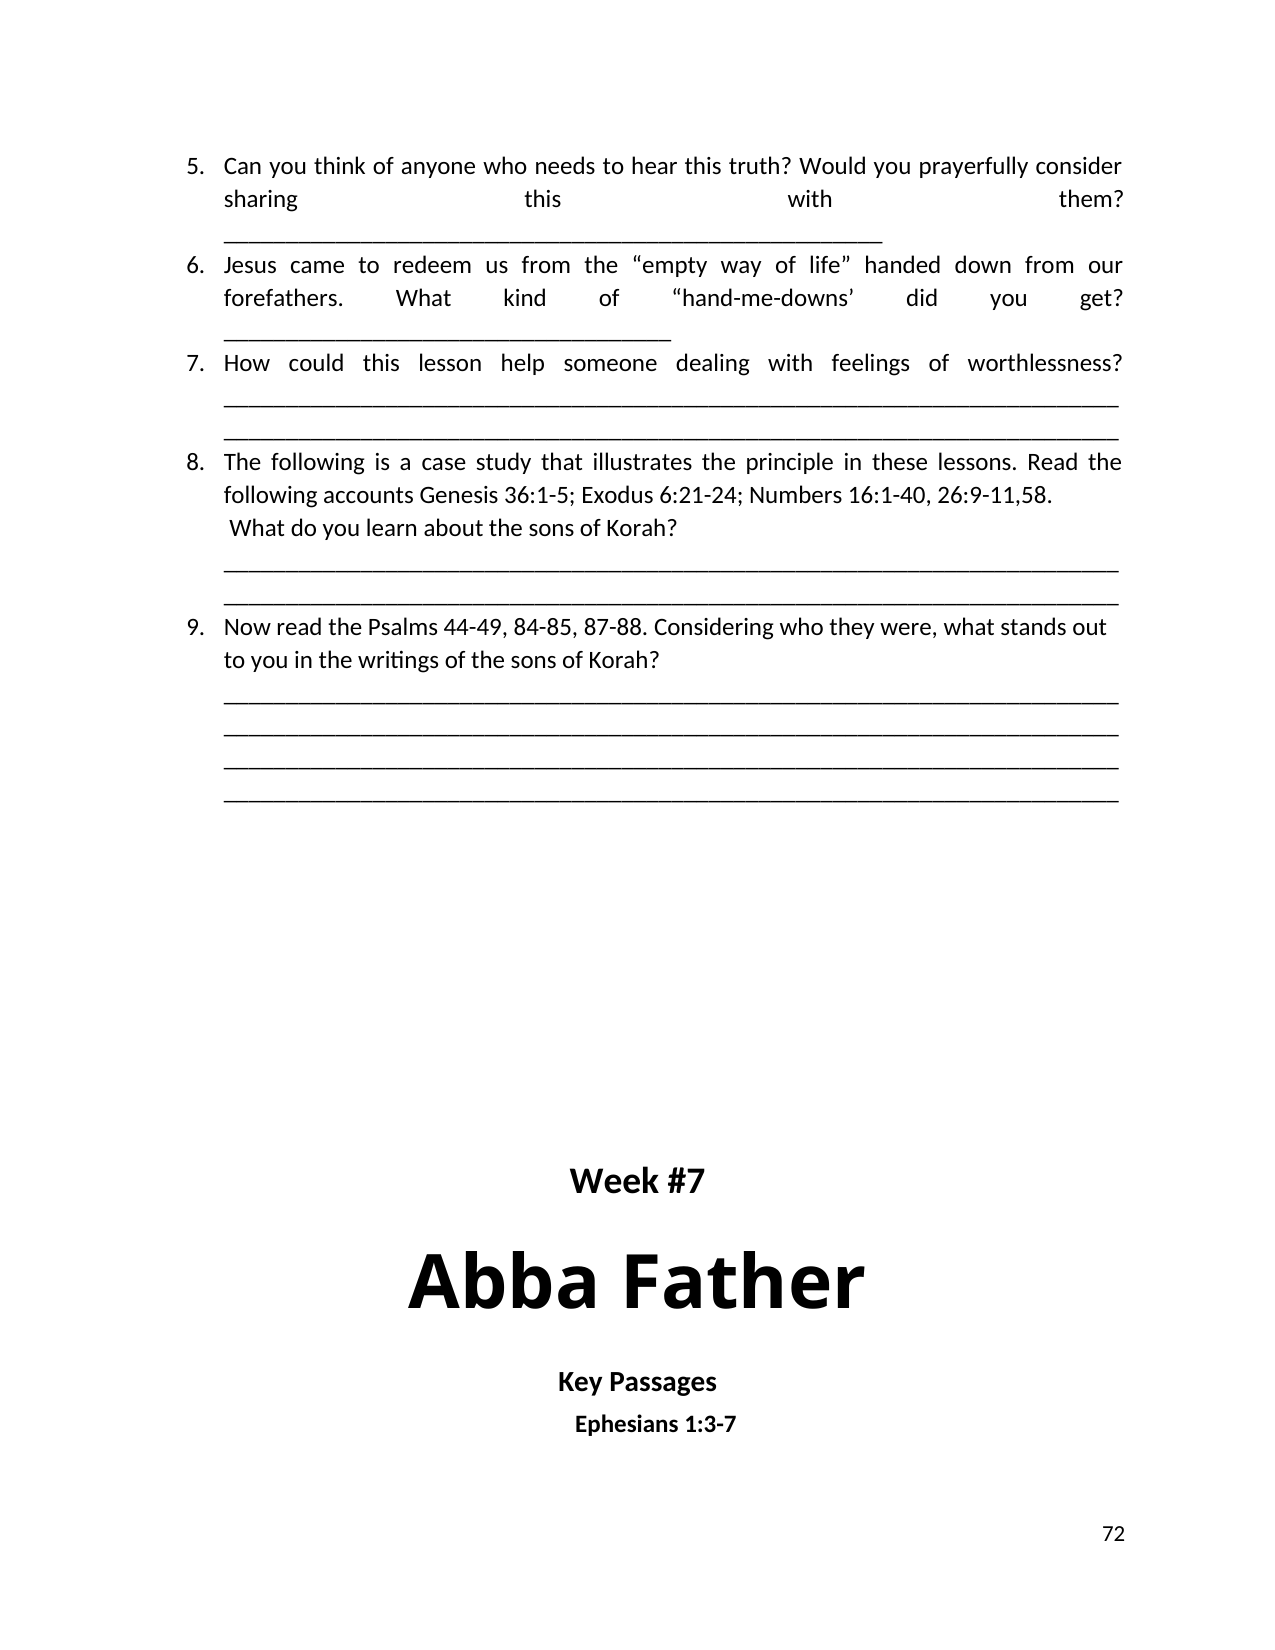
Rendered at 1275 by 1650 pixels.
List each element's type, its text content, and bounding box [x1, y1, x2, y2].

text Ephesians 1:3-7 [187, 1408, 1125, 1438]
list How could this lesson help someone dealing with feelings of worthlessness? ________________________________________________________________________________________________________________________________________________ [186, 347, 1124, 444]
text Abba Father [150, 1228, 1125, 1330]
list Can you think of anyone who needs to hear this truth? Would you prayerfully consider sharing this with them? _____________________________________________________ [186, 150, 1124, 246]
list What do you learn about the sons of Korah? ________________________________________________________________________________________________________________________________________________ [223, 512, 1124, 608]
text Week #7 [150, 1157, 1124, 1203]
list Jesus came to redeem us from the “empty way of life” handed down from our forefathers. What kind of “hand-me-downs’ did you get? ____________________________________ [186, 249, 1124, 345]
subtitle Key Passages [187, 1363, 1087, 1399]
list Now read the Psalms 44-49, 84-85, 87-88. Considering who they were, what stands out to you in the writings of the sons of Korah? ________________________________________________________________________________________________________________________________________________________________________________________________________________________________________________________________________________________________ [186, 611, 1124, 806]
list The following is a case study that illustrates the principle in these lessons. Read the following accounts Genesis 36:1-5; Exodus 6:21-24; Numbers 16:1-40, 26:9-11,58. [186, 446, 1124, 510]
